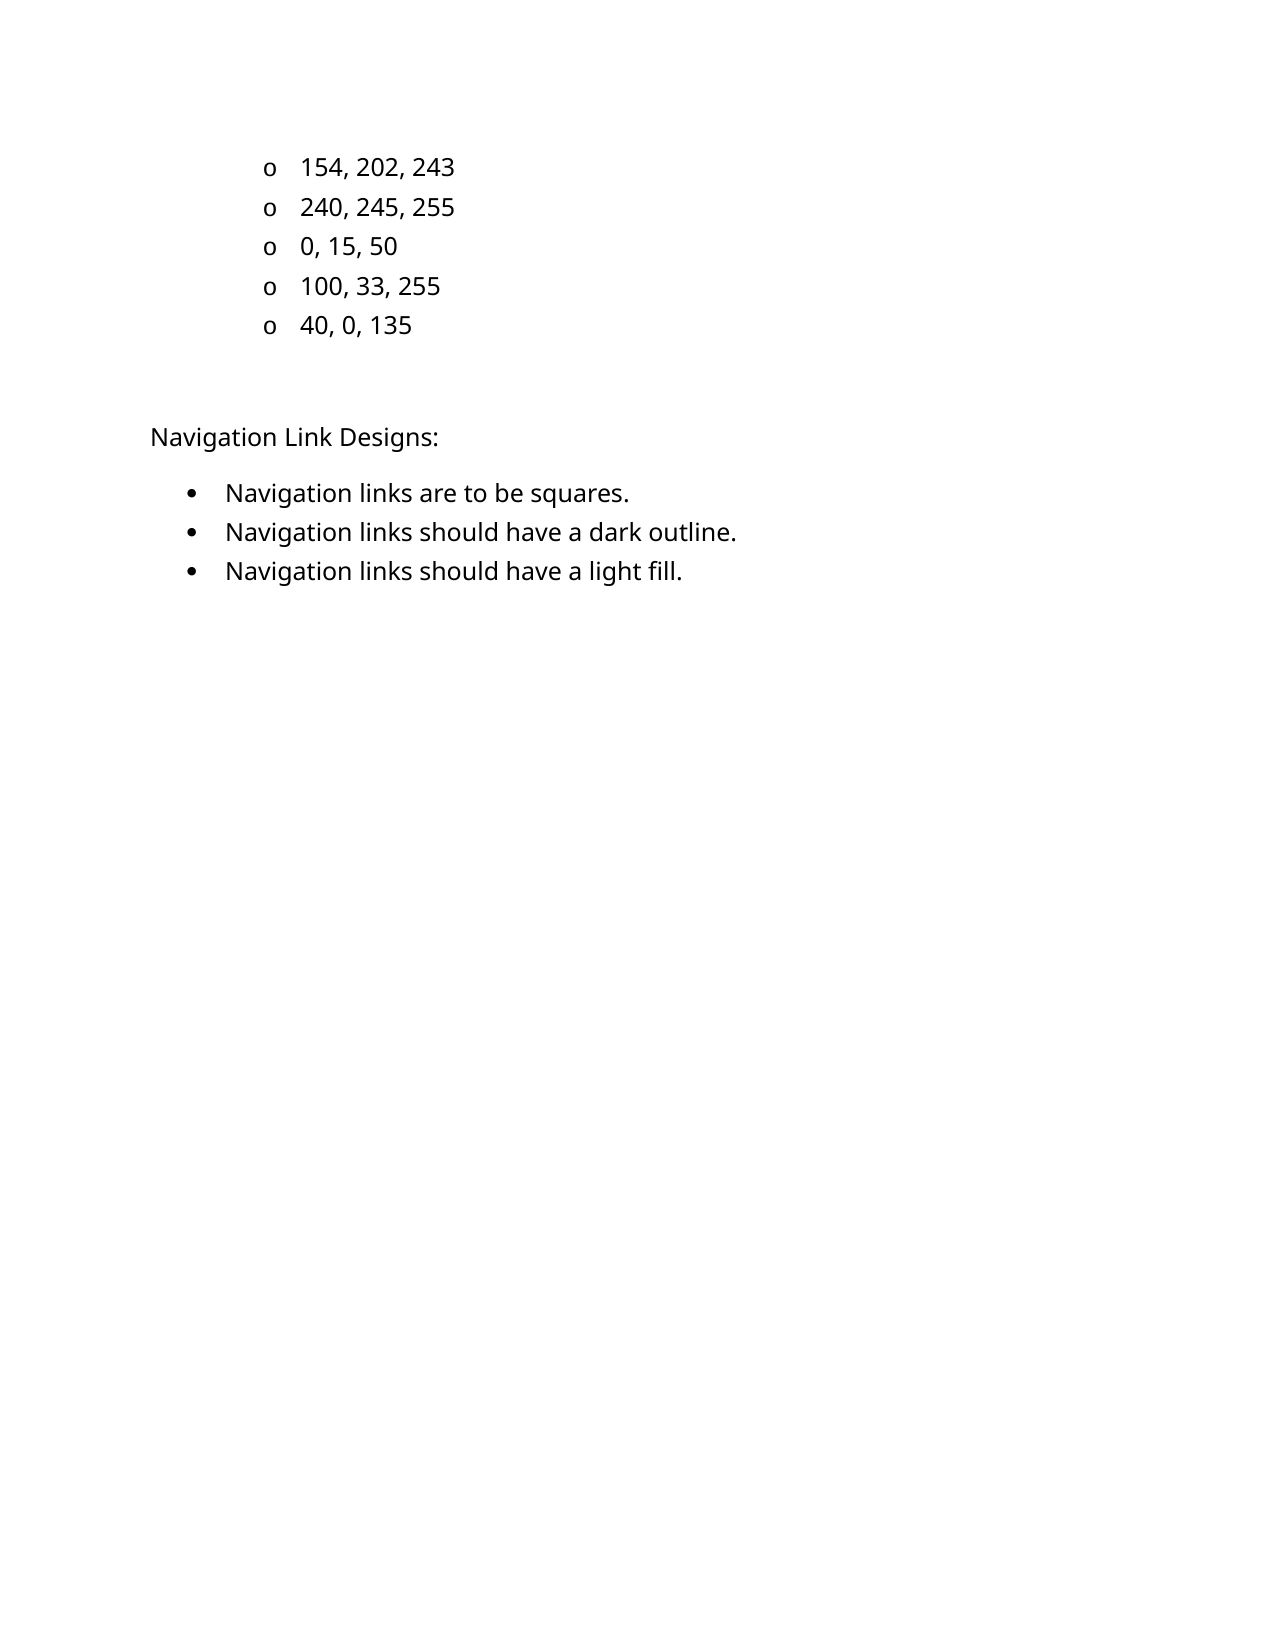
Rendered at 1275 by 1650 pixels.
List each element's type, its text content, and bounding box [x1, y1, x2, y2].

list 100, 33, 255 [262, 268, 1125, 302]
list 154, 202, 243 [262, 150, 1125, 184]
list 240, 245, 255 [262, 189, 1125, 224]
list 0, 15, 50 [262, 229, 1125, 263]
list Navigation links should have a dark outline. [187, 514, 1125, 548]
text Navigation Link Designs: [150, 419, 1125, 453]
list 40, 0, 135 [262, 307, 1125, 342]
list Navigation links are to be squares. [187, 475, 1125, 509]
list Navigation links should have a light fill. [187, 553, 1125, 588]
